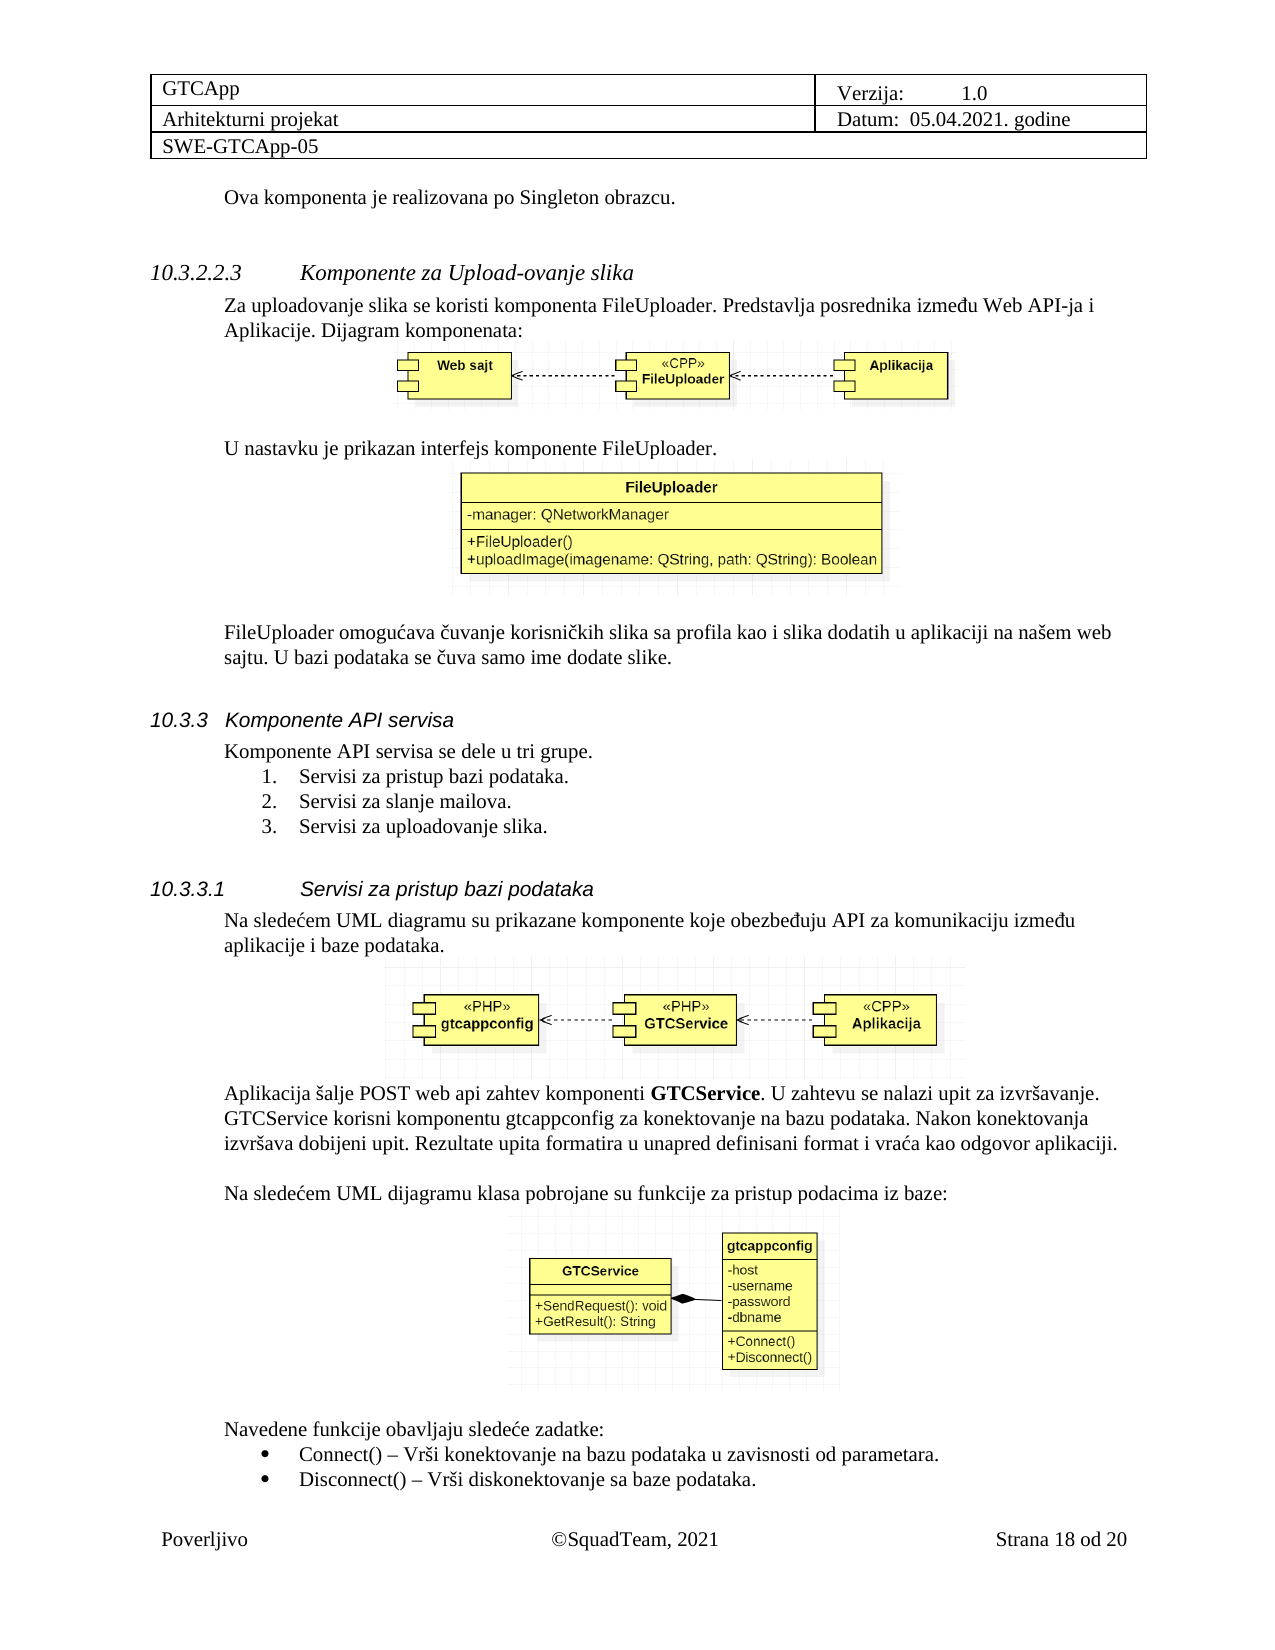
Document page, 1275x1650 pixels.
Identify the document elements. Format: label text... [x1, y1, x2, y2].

text Navedene funkcije obavljaju sledeće zadatke: [224, 1416, 1125, 1441]
picture [391, 341, 958, 410]
picture [507, 1204, 842, 1392]
list Servisi za pristup bazi podataka. [261, 763, 1125, 788]
text Na sledećem UML diagramu su prikazane komponente koje obezbeđuju API za komunikaciju između aplikacije i baze podataka. [224, 907, 1125, 957]
picture [383, 956, 966, 1080]
text FileUploader omogućava čuvanje korisničkih slika sa profila kao i slika dodatih u aplikaciji na našem web sajtu. U bazi podataka se čuva samo ime dodate slike. [224, 619, 1125, 669]
text GTCService korisni komponentu gtcappconfig za konektovanje na bazu podataka. Nakon konektovanja izvršava dobijeni upit. Rezultate upita formatira u unapred definisani format i vraća kao odgovor aplikaciji. [224, 1104, 1125, 1154]
list Servisi za slanje mailova. [261, 788, 1125, 813]
subtitle Komponente za Upload-ovanje slika [150, 259, 1125, 286]
subtitle Servisi za pristup bazi podataka [150, 876, 1125, 901]
text Na sledećem UML dijagramu klasa pobrojane su funkcije za pristup podacima iz baze: [224, 1179, 1125, 1204]
text Ova komponenta je realizovana po Singleton obrazcu. [224, 184, 1125, 209]
text U nastavku je prikazan interfejs komponente FileUploader. [224, 435, 1125, 460]
list Servisi za uploadovanje slika. [261, 813, 1125, 838]
subtitle Komponente API servisa [150, 707, 1125, 732]
text Komponente API servisa se dele u tri grupe. [224, 738, 1125, 763]
list Connect() – Vrši konektovanje na bazu podataka u zavisnosti od parametara. [261, 1441, 1125, 1466]
text Za uploadovanje slika se koristi komponenta FileUploader. Predstavlja posrednika između Web API-ja i Aplikacije. Dijagram komponenata: [224, 292, 1125, 342]
picture [448, 459, 901, 595]
text Aplikacija šalje POST web api zahtev komponenti GTCService. U zahtevu se nalazi upit za izvršavanje. [224, 1079, 1125, 1104]
list Disconnect() – Vrši diskonektovanje sa baze podataka. [261, 1466, 1125, 1491]
